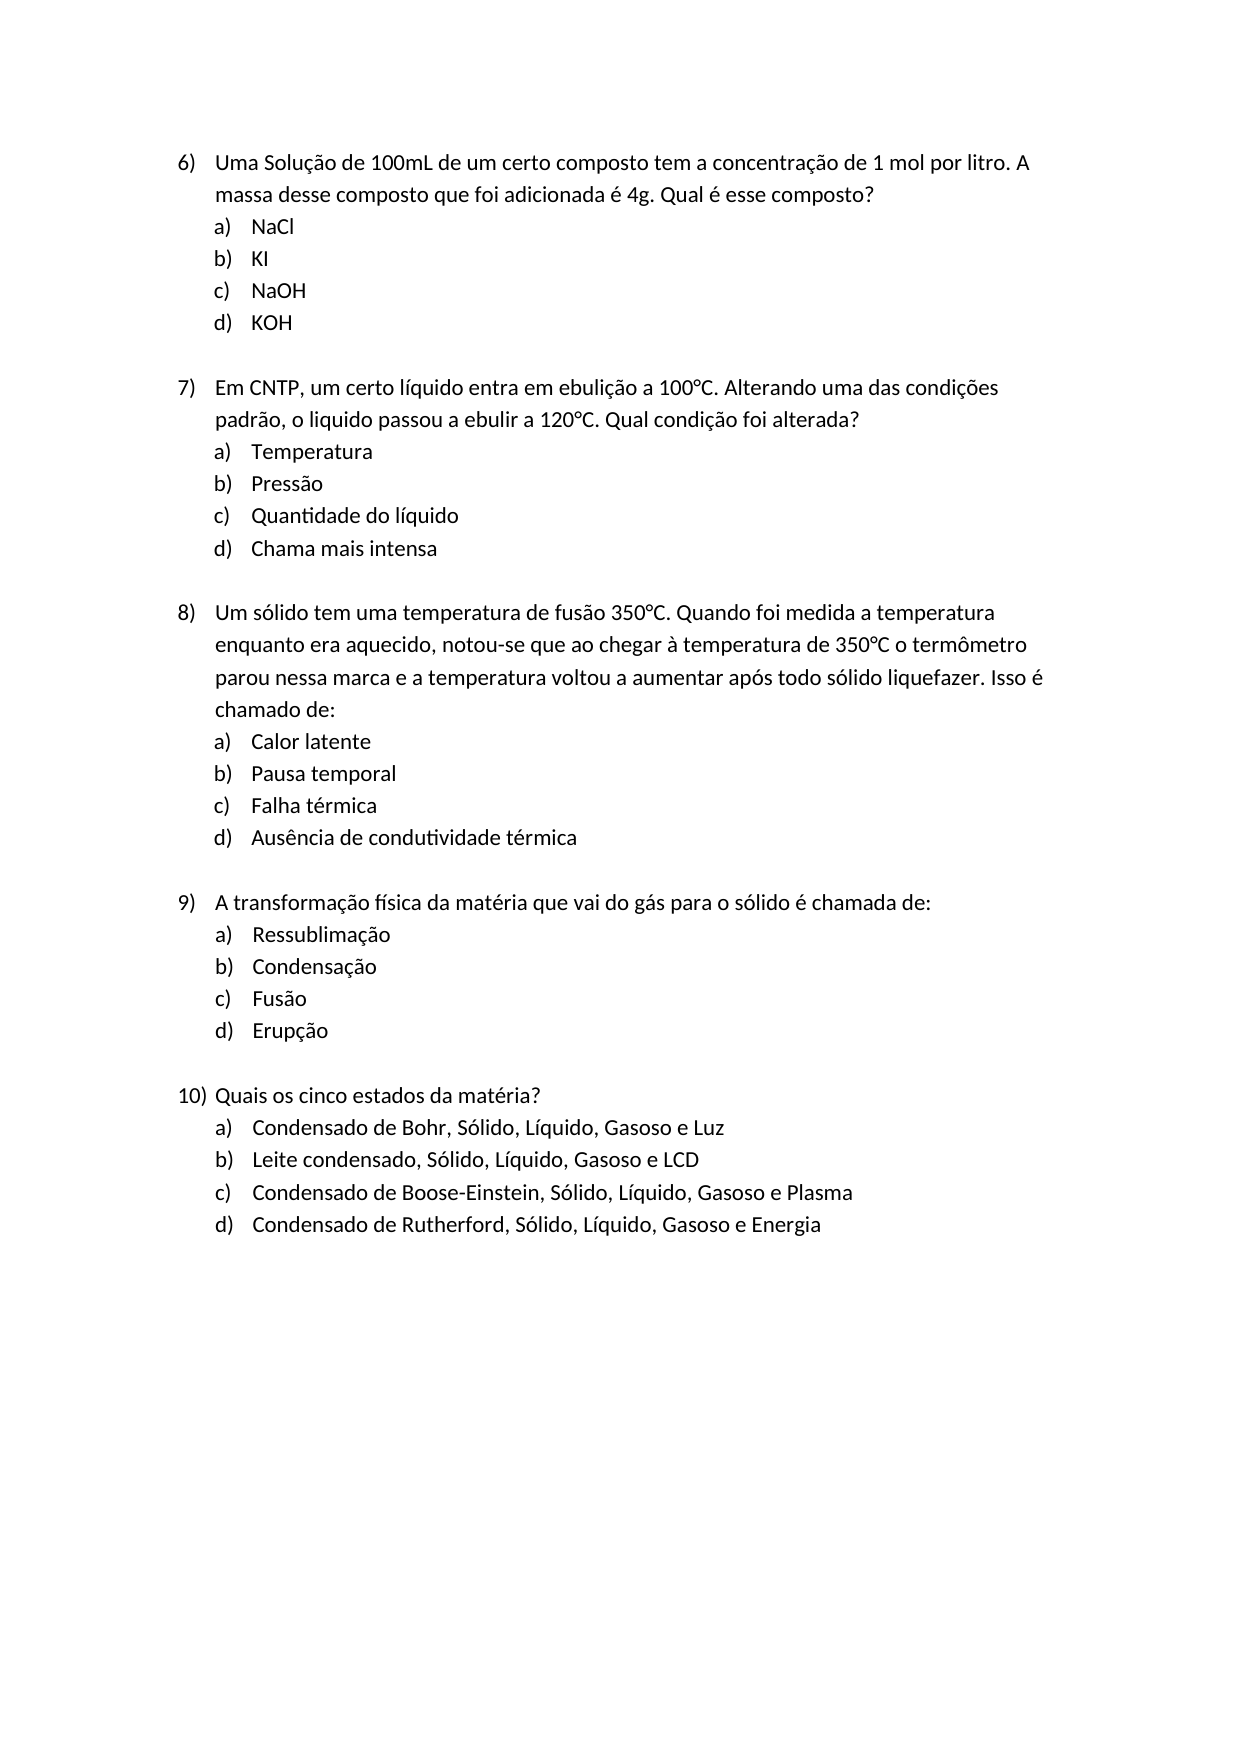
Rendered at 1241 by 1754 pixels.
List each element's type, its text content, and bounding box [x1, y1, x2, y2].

list Em CNTP, um certo líquido entra em ebulição a 100°C. Alterando uma das condições padrão, o liquido passou a ebulir a 120°C. Qual condição foi alterada? [177, 373, 1063, 433]
list Fusão [215, 984, 1063, 1012]
list Leite condensado, Sólido, Líquido, Gasoso e LCD [215, 1145, 1063, 1173]
list Calor latente [213, 727, 1063, 755]
list Falha térmica [213, 791, 1063, 819]
list Erupção [215, 1017, 1063, 1045]
list Ressublimação [215, 920, 1063, 948]
list Condensado de Bohr, Sólido, Líquido, Gasoso e Luz [215, 1113, 1063, 1141]
list NaCl [213, 212, 1063, 240]
list Condensado de Rutherford, Sólido, Líquido, Gasoso e Energia [215, 1210, 1063, 1238]
list Condensação [215, 952, 1063, 980]
list Uma Solução de 100mL de um certo composto tem a concentração de 1 mol por litro. A massa desse composto que foi adicionada é 4g. Qual é esse composto? [177, 148, 1063, 208]
list Pausa temporal [213, 759, 1063, 787]
list Condensado de Boose-Einstein, Sólido, Líquido, Gasoso e Plasma [215, 1178, 1063, 1206]
list Temperatura [213, 437, 1063, 465]
list Um sólido tem uma temperatura de fusão 350°C. Quando foi medida a temperatura enquanto era aquecido, notou-se que ao chegar à temperatura de 350°C o termômetro parou nessa marca e a temperatura voltou a aumentar após todo sólido liquefazer. Isso é chamado de: [177, 598, 1063, 723]
list A transformação física da matéria que vai do gás para o sólido é chamada de: [177, 888, 1063, 916]
list KI [213, 244, 1063, 272]
list NaOH [213, 276, 1063, 304]
list KOH [213, 308, 1063, 369]
list Chama mais intensa [213, 534, 1063, 594]
list Ausência de condutividade térmica [213, 823, 1063, 852]
list Quais os cinco estados da matéria? [177, 1081, 1063, 1109]
list Quantidade do líquido [213, 502, 1063, 530]
list Pressão [213, 469, 1063, 497]
